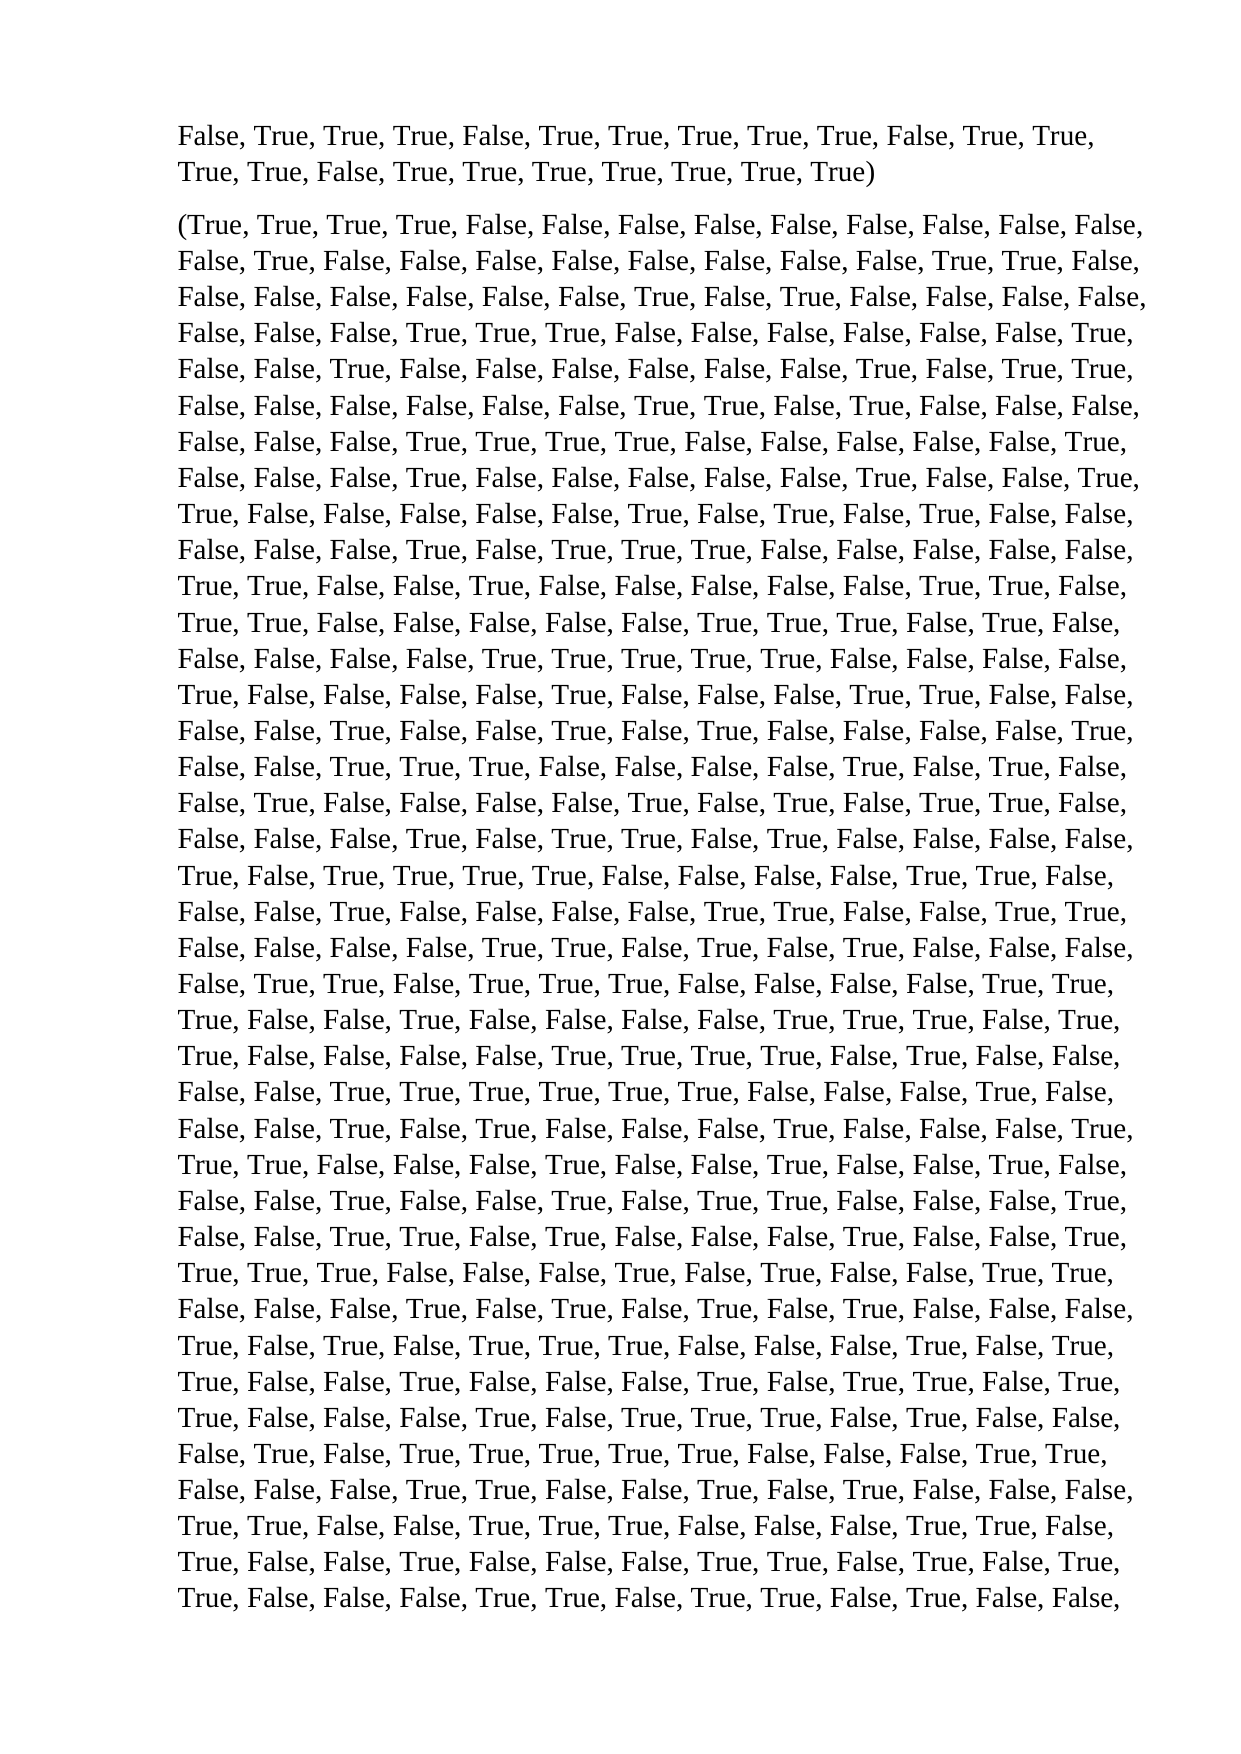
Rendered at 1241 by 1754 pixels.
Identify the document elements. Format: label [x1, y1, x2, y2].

text [177, 207, 1152, 1614]
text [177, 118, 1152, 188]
